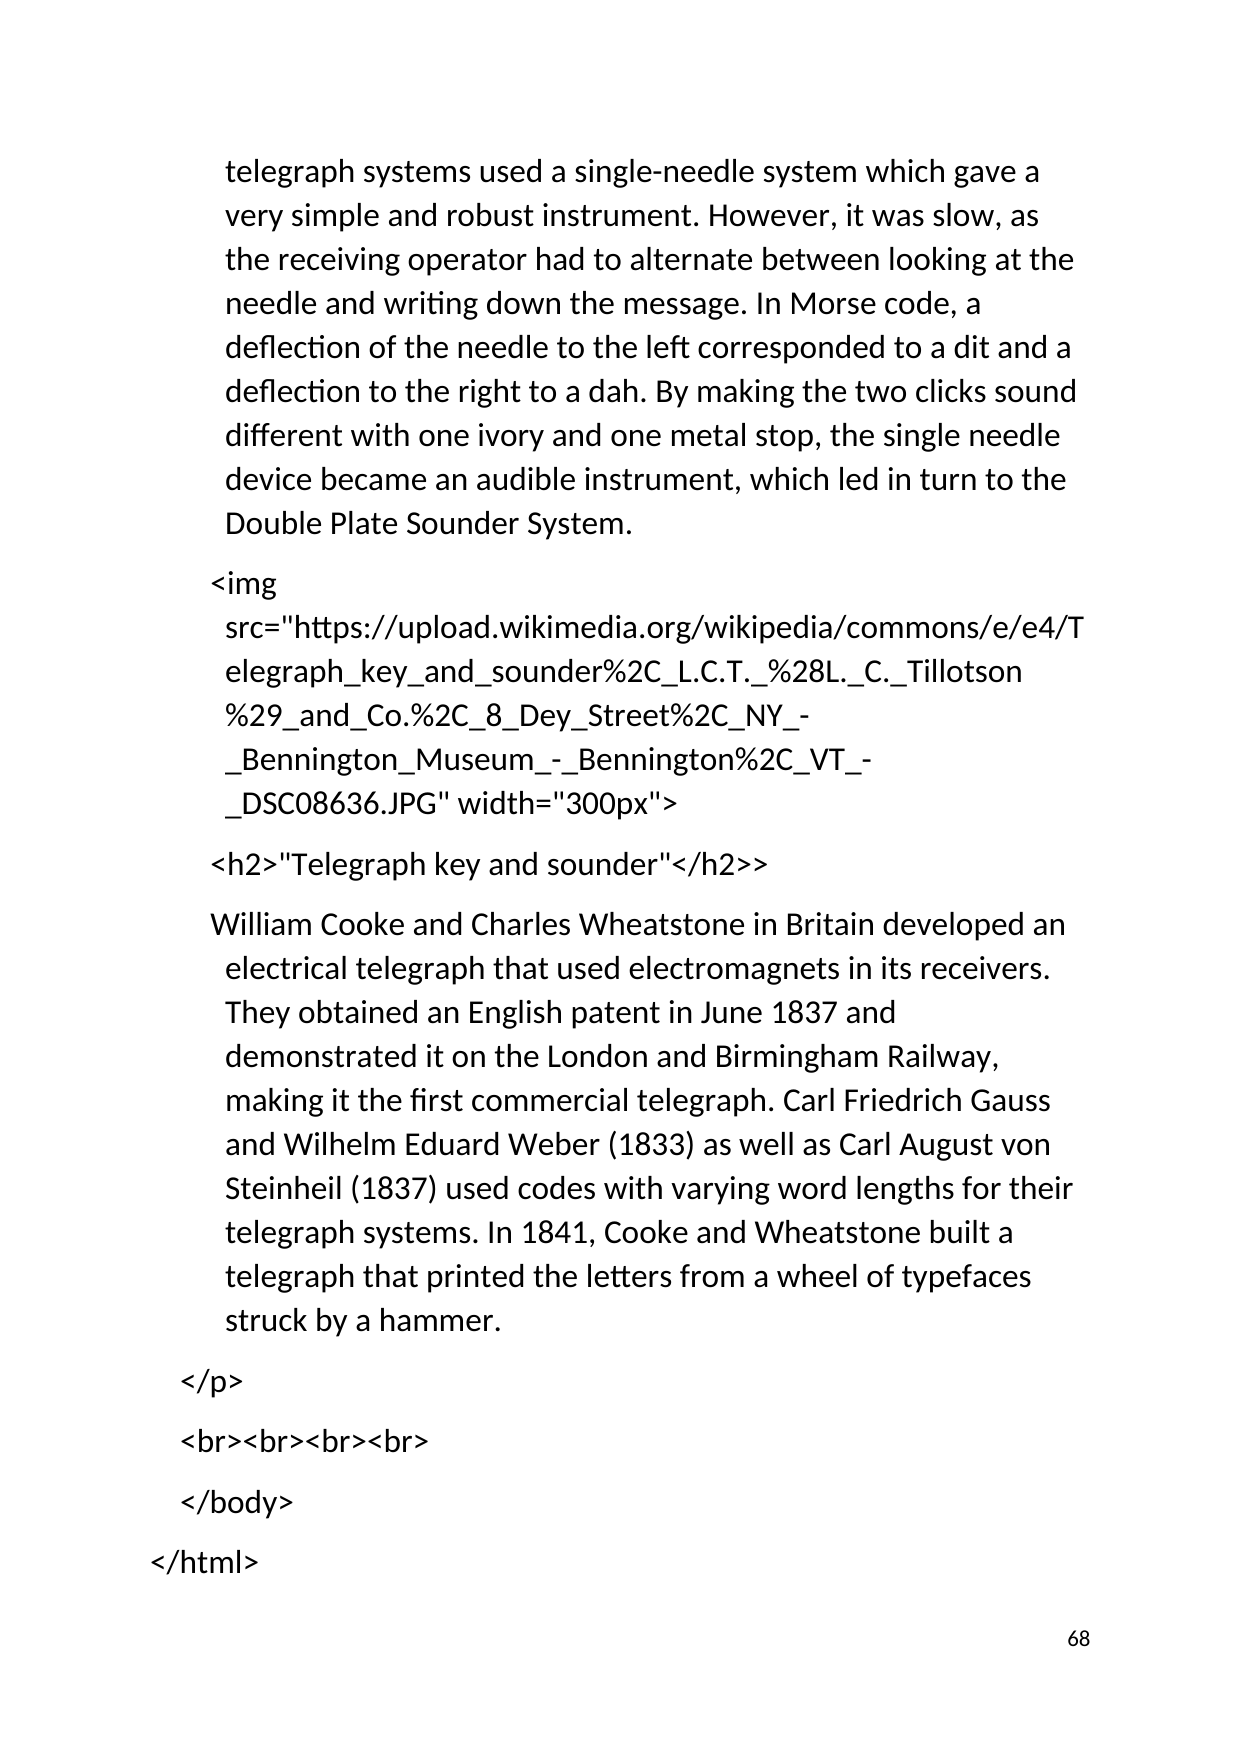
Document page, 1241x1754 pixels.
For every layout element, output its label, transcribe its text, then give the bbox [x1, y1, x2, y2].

text William Cooke and Charles Wheatstone in Britain developed an electrical telegraph that used electromagnets in its receivers. They obtained an English patent in June 1837 and demonstrated it on the London and Birmingham Railway, making it the first commercial telegraph. Carl Friedrich Gauss and Wilhelm Eduard Weber (1833) as well as Carl August von Steinheil (1837) used codes with varying word lengths for their telegraph systems. In 1841, Cooke and Wheatstone built a telegraph that printed the letters from a wheel of typefaces struck by a hammer. [150, 903, 1090, 1340]
text </body> [150, 1481, 1090, 1522]
text </p> [150, 1359, 1090, 1400]
text <img src="https://upload.wikimedia.org/wikipedia/commons/e/e4/Telegraph_key_and_sounder%2C_L.C.T._%28L._C._Tillotson%29_and_Co.%2C_8_Dey_Street%2C_NY_-_Bennington_Museum_-_Bennington%2C_VT_-_DSC08636.JPG" width="300px"> [150, 562, 1090, 823]
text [150, 150, 1090, 542]
text <h2>"Telegraph key and sounder"</h2>> [150, 843, 1090, 883]
text </html> [150, 1541, 1090, 1582]
text <br><br><br><br> [150, 1420, 1090, 1461]
